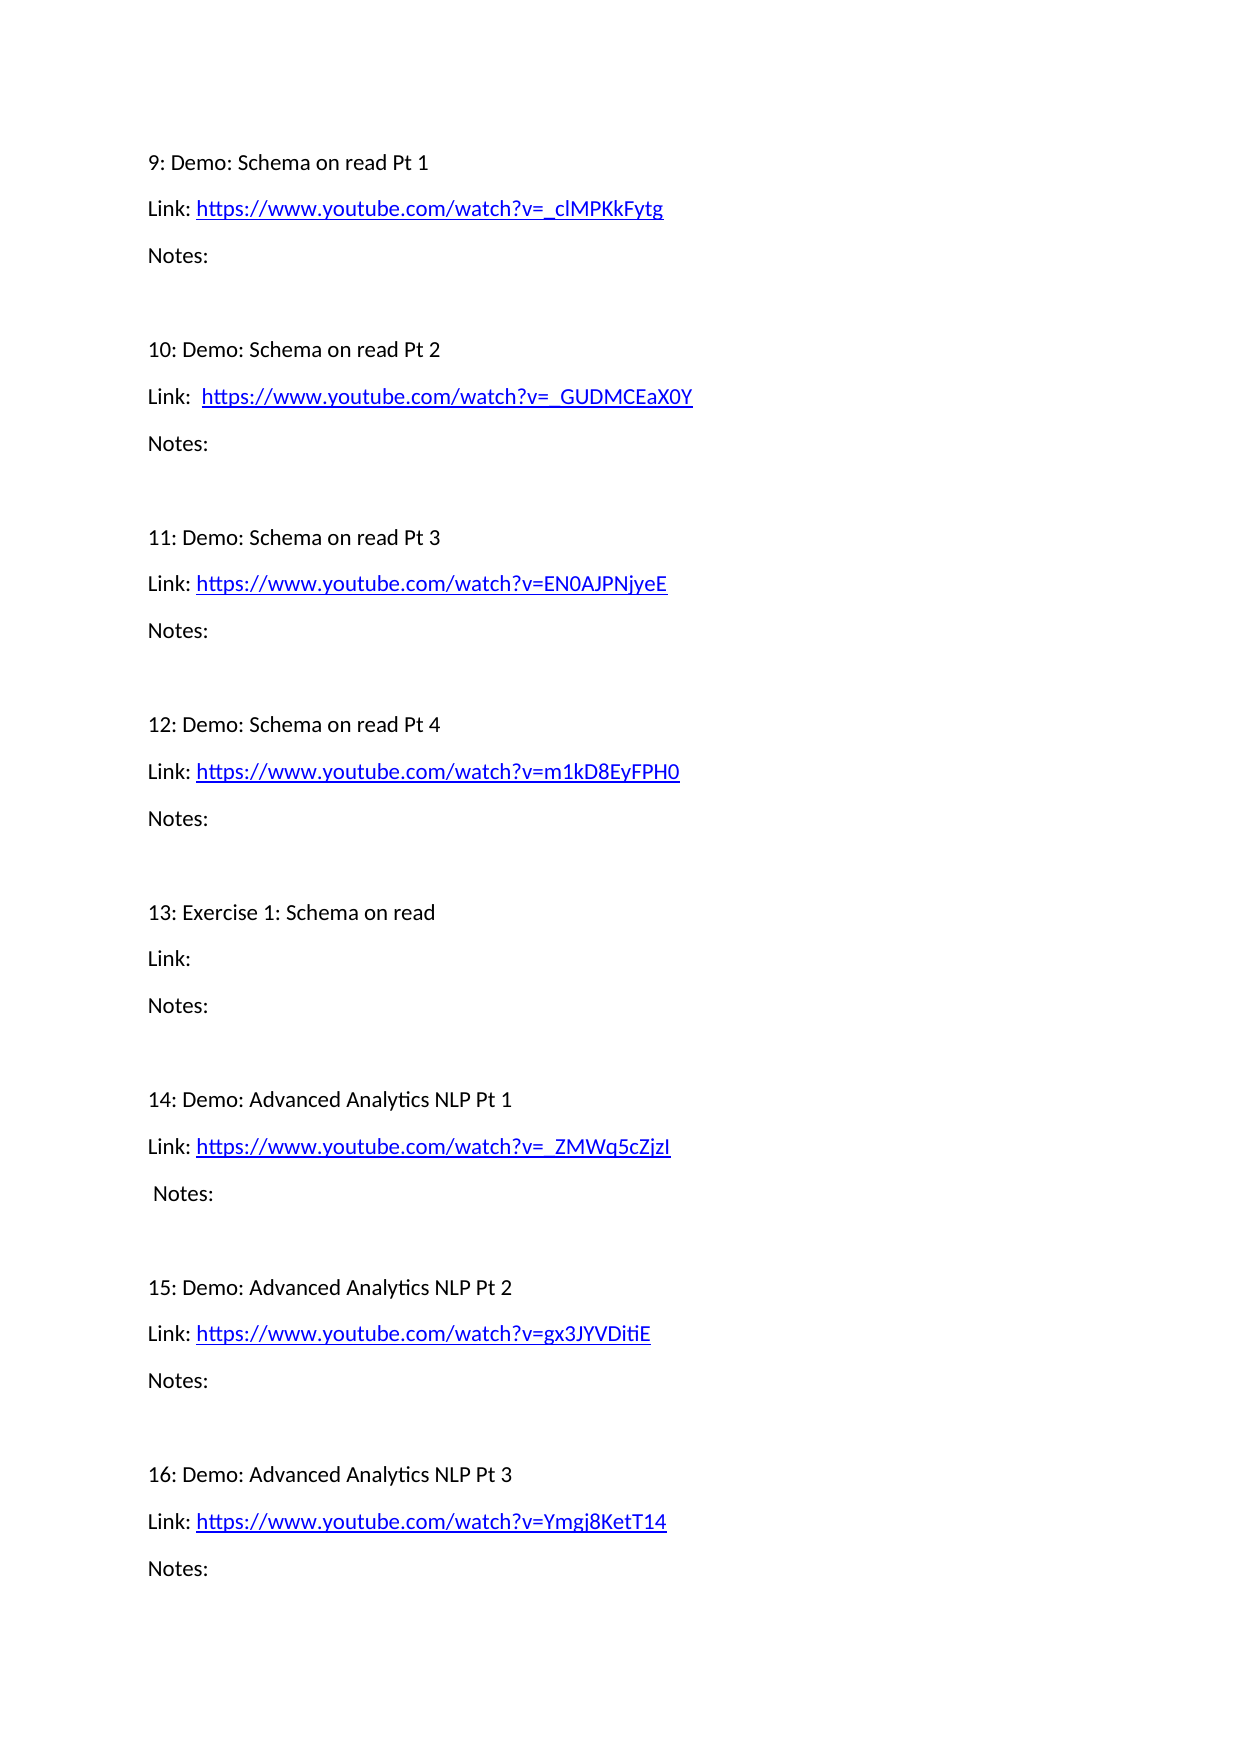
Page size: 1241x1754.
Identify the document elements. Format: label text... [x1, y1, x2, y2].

text Notes: [148, 1554, 1093, 1582]
text 13: Exercise 1: Schema on read [148, 898, 1093, 926]
text 12: Demo: Schema on read Pt 4 [148, 710, 1093, 738]
text 10: Demo: Schema on read Pt 2 [148, 335, 1093, 363]
text Link: [148, 944, 1093, 972]
text Link: https://www.youtube.com/watch?v=_clMPKkFytg [148, 194, 1093, 222]
text Link: https://www.youtube.com/watch?v=Ymgj8KetT14 [148, 1507, 1093, 1535]
text 9: Demo: Schema on read Pt 1 [148, 148, 1093, 176]
text Link: https://www.youtube.com/watch?v=m1kD8EyFPH0 [148, 757, 1093, 785]
text Notes: [148, 429, 1093, 457]
text Link: https://www.youtube.com/watch?v=_GUDMCEaX0Y [148, 382, 1093, 410]
text Notes: [148, 241, 1093, 269]
text Notes: [148, 991, 1093, 1019]
text 11: Demo: Schema on read Pt 3 [148, 523, 1093, 551]
text Link: https://www.youtube.com/watch?v=EN0AJPNjyeE [148, 569, 1093, 597]
text Notes: [148, 616, 1093, 644]
text 14: Demo: Advanced Analytics NLP Pt 1 [148, 1085, 1093, 1113]
text Link: https://www.youtube.com/watch?v=_ZMWq5cZjzI [148, 1132, 1093, 1160]
text Notes: [148, 1179, 1093, 1207]
text Notes: [148, 1366, 1093, 1394]
text Link: https://www.youtube.com/watch?v=gx3JYVDitiE [148, 1319, 1093, 1347]
text 15: Demo: Advanced Analytics NLP Pt 2 [148, 1273, 1093, 1301]
text Notes: [148, 804, 1093, 832]
text 16: Demo: Advanced Analytics NLP Pt 3 [148, 1460, 1093, 1488]
